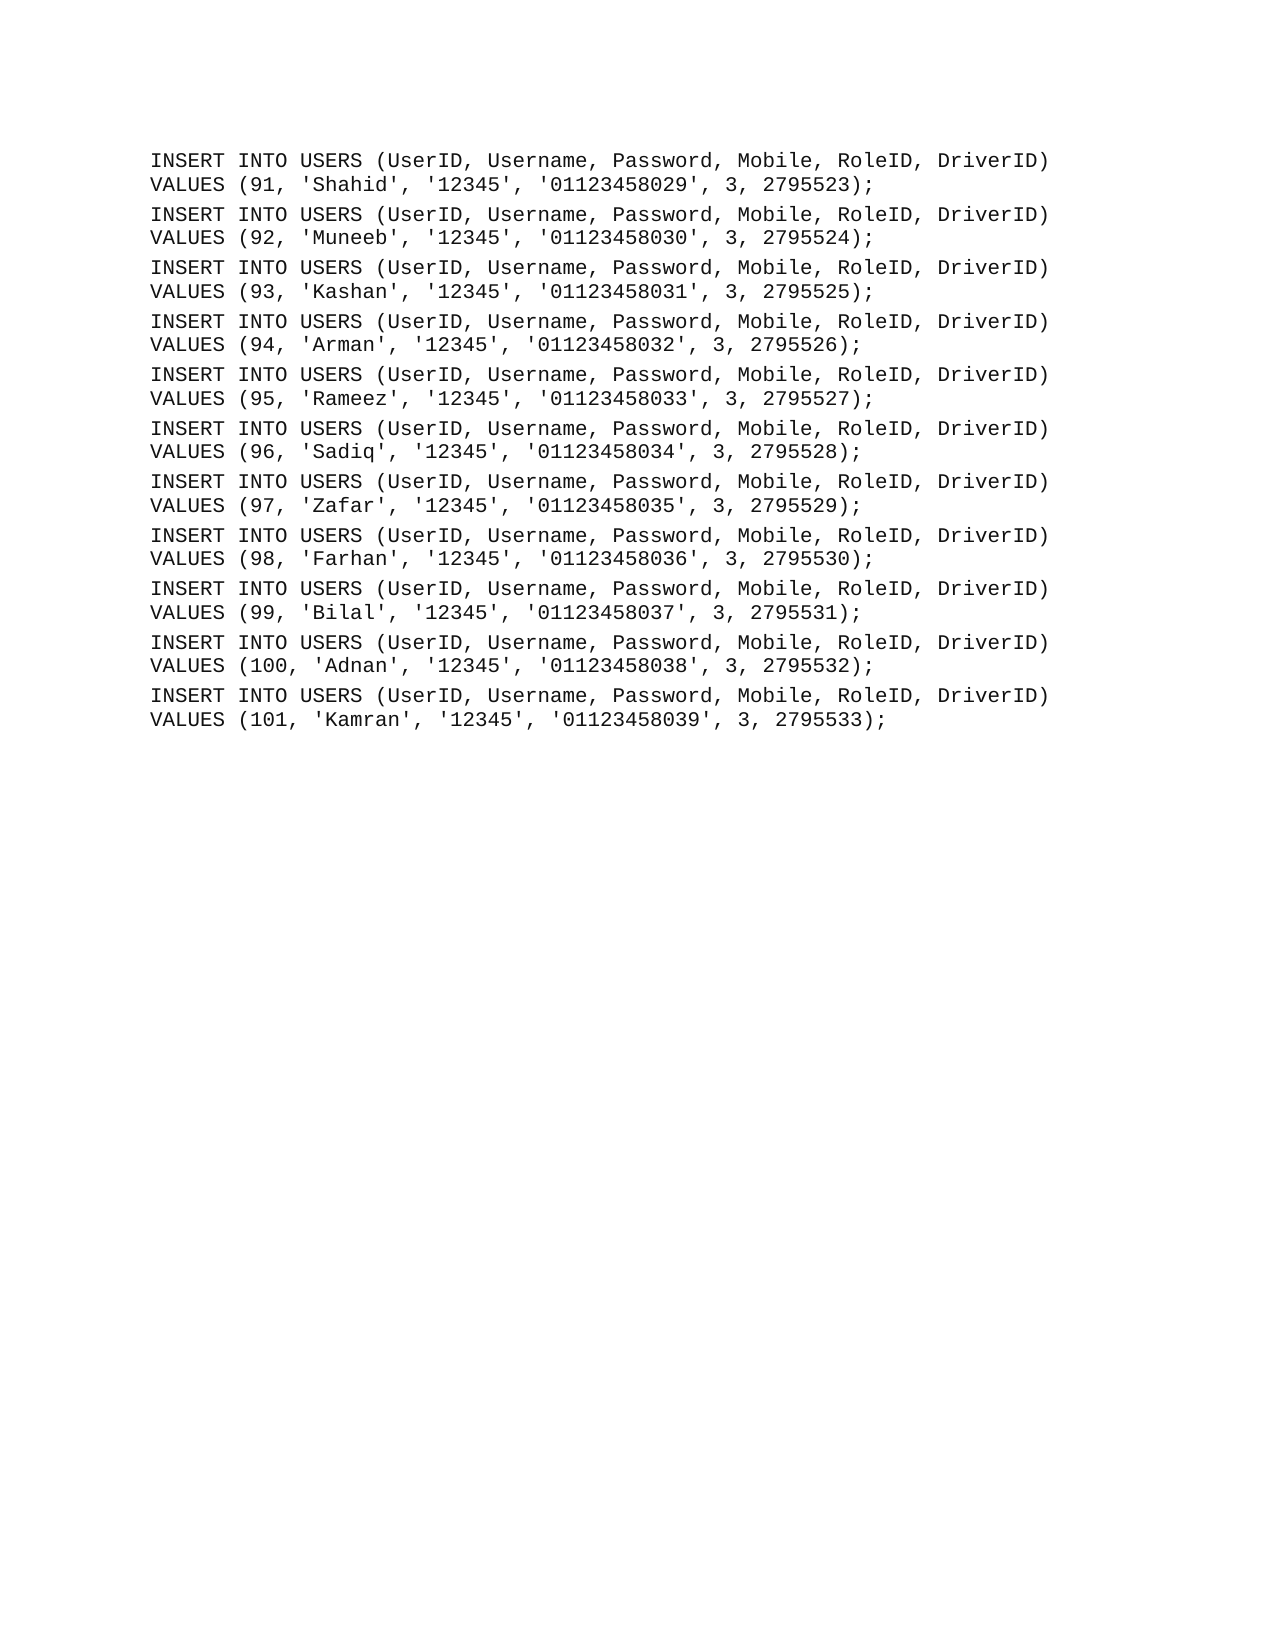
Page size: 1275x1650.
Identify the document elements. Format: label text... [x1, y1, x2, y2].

text INSERT INTO USERS (UserID, Username, Password, Mobile, RoleID, DriverID) VALUES (101, 'Kamran', '12345', '01123458039', 3, 2795533); [150, 685, 1125, 733]
text INSERT INTO USERS (UserID, Username, Password, Mobile, RoleID, DriverID) VALUES (91, 'Shahid', '12345', '01123458029', 3, 2795523); [150, 150, 1125, 197]
text INSERT INTO USERS (UserID, Username, Password, Mobile, RoleID, DriverID) VALUES (93, 'Kashan', '12345', '01123458031', 3, 2795525); [150, 257, 1125, 304]
text INSERT INTO USERS (UserID, Username, Password, Mobile, RoleID, DriverID) VALUES (99, 'Bilal', '12345', '01123458037', 3, 2795531); [150, 578, 1125, 626]
text INSERT INTO USERS (UserID, Username, Password, Mobile, RoleID, DriverID) VALUES (100, 'Adnan', '12345', '01123458038', 3, 2795532); [150, 632, 1125, 679]
text INSERT INTO USERS (UserID, Username, Password, Mobile, RoleID, DriverID) VALUES (94, 'Arman', '12345', '01123458032', 3, 2795526); [150, 311, 1125, 358]
text INSERT INTO USERS (UserID, Username, Password, Mobile, RoleID, DriverID) VALUES (97, 'Zafar', '12345', '01123458035', 3, 2795529); [150, 471, 1125, 518]
text INSERT INTO USERS (UserID, Username, Password, Mobile, RoleID, DriverID) VALUES (95, 'Rameez', '12345', '01123458033', 3, 2795527); [150, 364, 1125, 411]
text INSERT INTO USERS (UserID, Username, Password, Mobile, RoleID, DriverID) VALUES (96, 'Sadiq', '12345', '01123458034', 3, 2795528); [150, 418, 1125, 465]
text INSERT INTO USERS (UserID, Username, Password, Mobile, RoleID, DriverID) VALUES (98, 'Farhan', '12345', '01123458036', 3, 2795530); [150, 525, 1125, 572]
text INSERT INTO USERS (UserID, Username, Password, Mobile, RoleID, DriverID) VALUES (92, 'Muneeb', '12345', '01123458030', 3, 2795524); [150, 203, 1125, 251]
